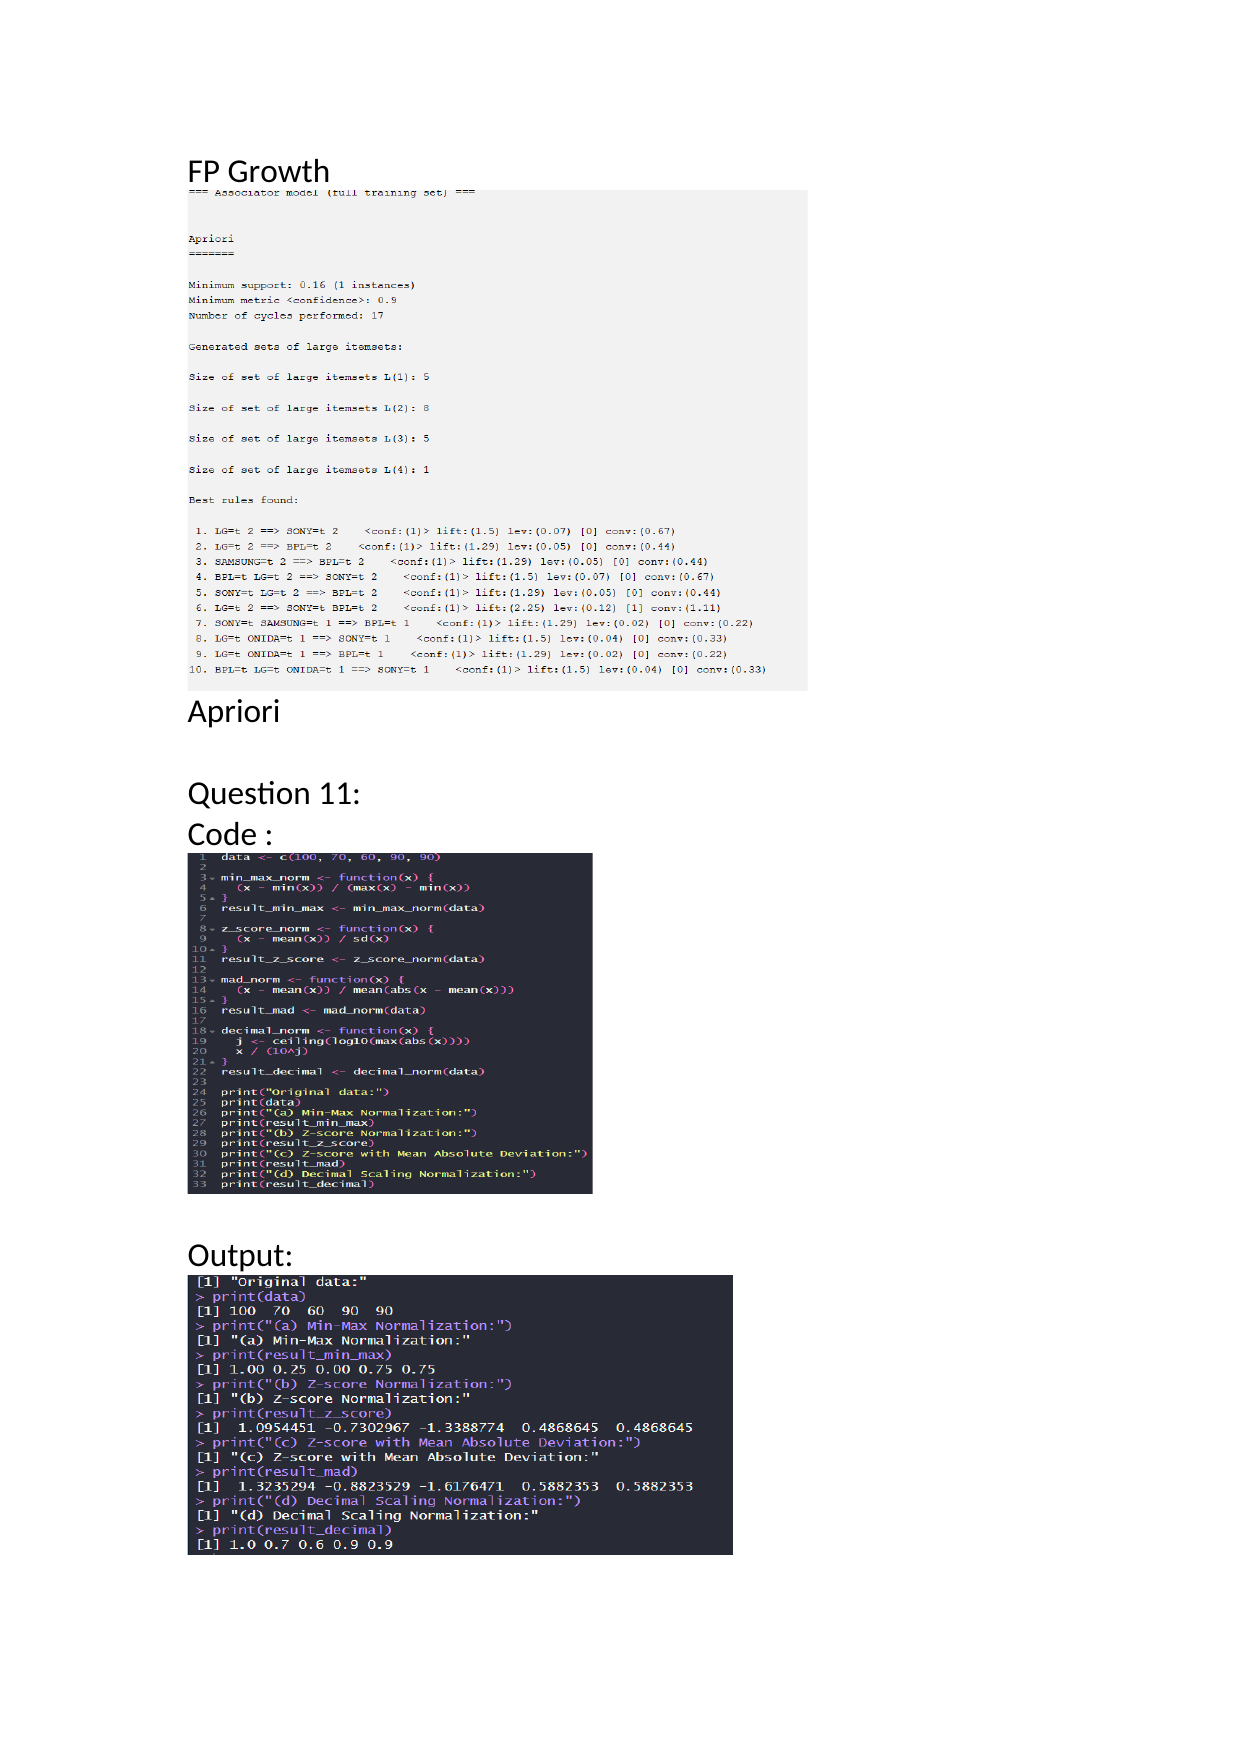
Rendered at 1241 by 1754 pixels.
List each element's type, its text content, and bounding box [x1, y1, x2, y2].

picture [187, 190, 808, 691]
picture [187, 853, 593, 1194]
text Apriori [187, 690, 1053, 731]
text Question 11: [187, 772, 1053, 812]
text Code : [187, 812, 1053, 853]
picture [187, 1275, 733, 1555]
text Output: [187, 1234, 1053, 1275]
text FP Growth [187, 150, 1053, 191]
